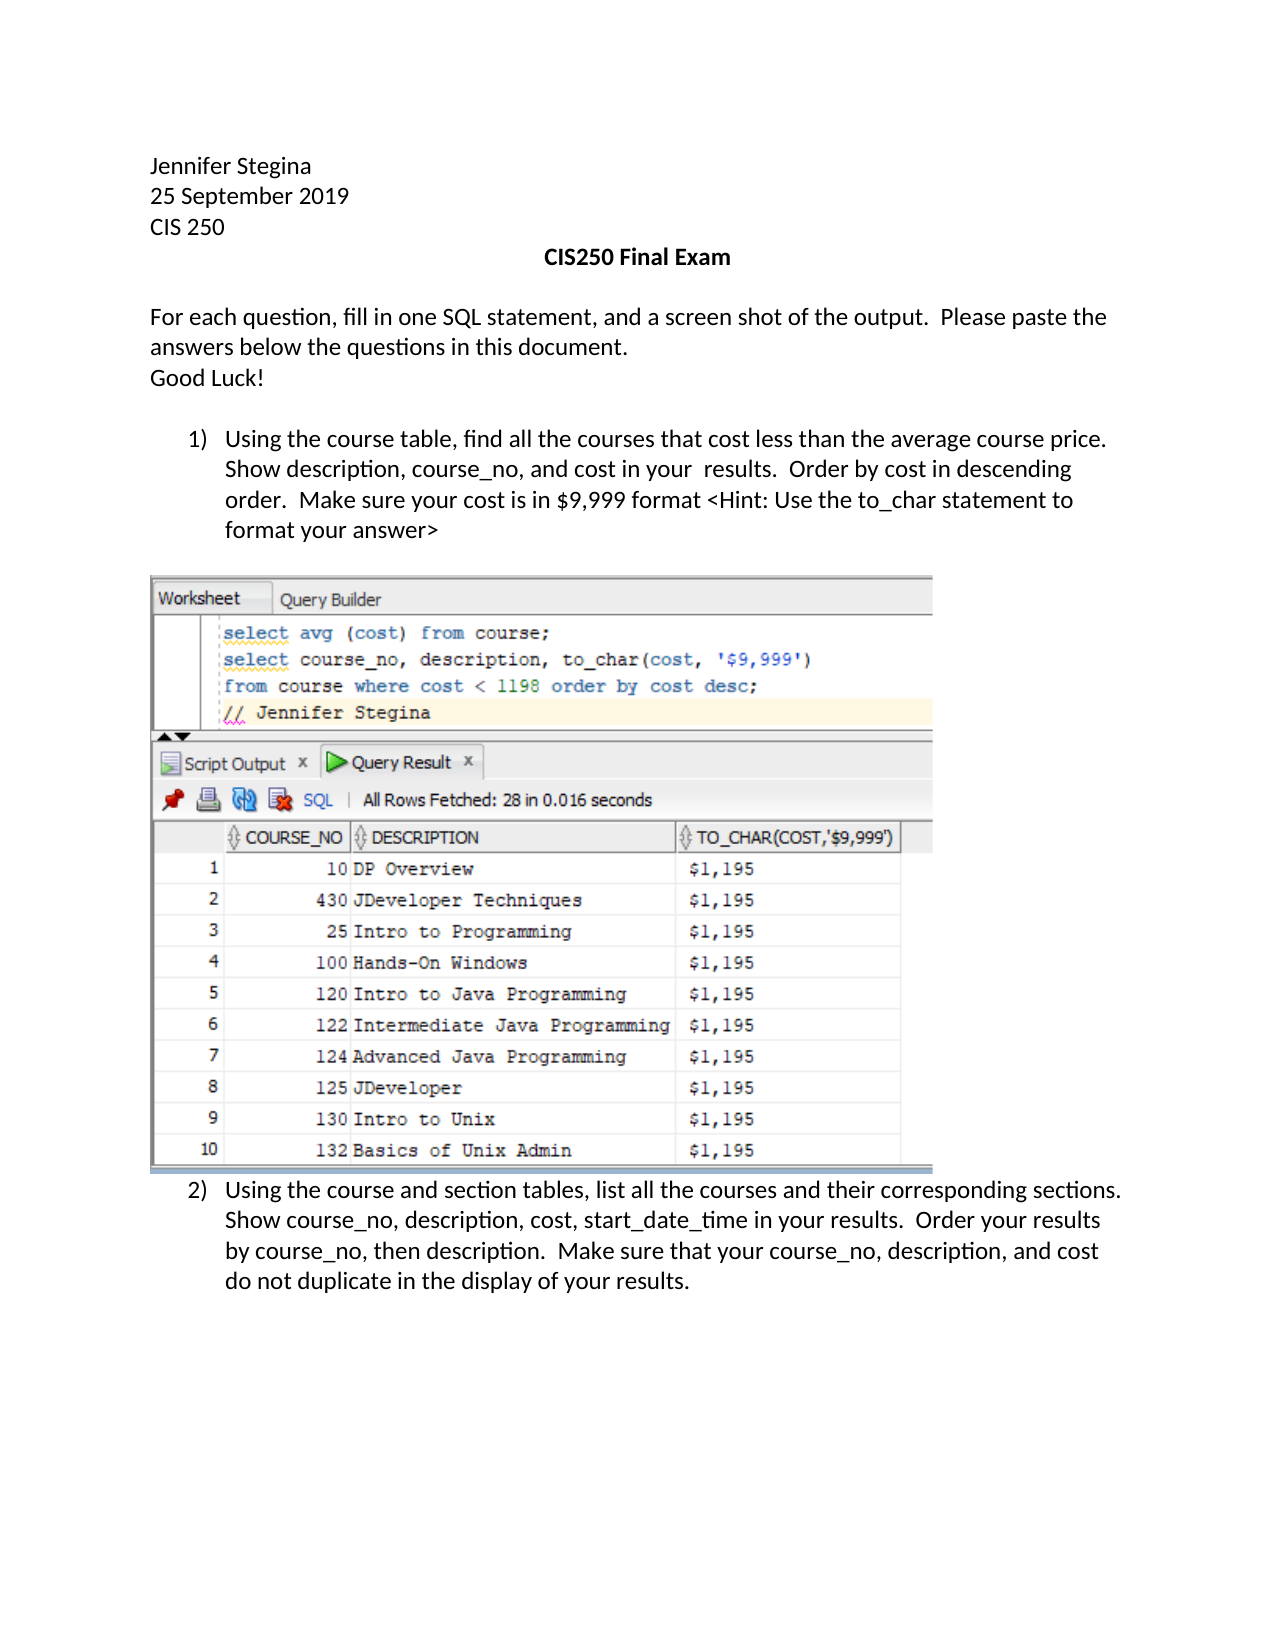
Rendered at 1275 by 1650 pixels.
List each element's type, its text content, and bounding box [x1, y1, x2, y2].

list Using the course table, find all the courses that cost less than the average course price. Show description, course_no, and cost in your results. Order by cost in descending order. Make sure your cost is in $9,999 format <Hint: Use the to_char statement to format your answer> [187, 423, 1125, 545]
text 25 September 2019 [150, 181, 1125, 211]
text For each question, fill in one SQL statement, and a screen shot of the output. Please paste the answers below the questions in this document. [150, 301, 1125, 362]
picture [150, 575, 933, 1174]
list Using the course and section tables, list all the courses and their corresponding sections. Show course_no, description, cost, start_date_time in your results. Order your results by course_no, then description. Make sure that your course_no, description, and cost do not duplicate in the display of your results. [187, 1174, 1125, 1296]
text CIS250 Final Exam [150, 242, 1125, 272]
text Good Luck! [150, 362, 1125, 392]
text Jennifer Stegina [150, 150, 1125, 181]
text CIS 250 [150, 211, 1125, 242]
